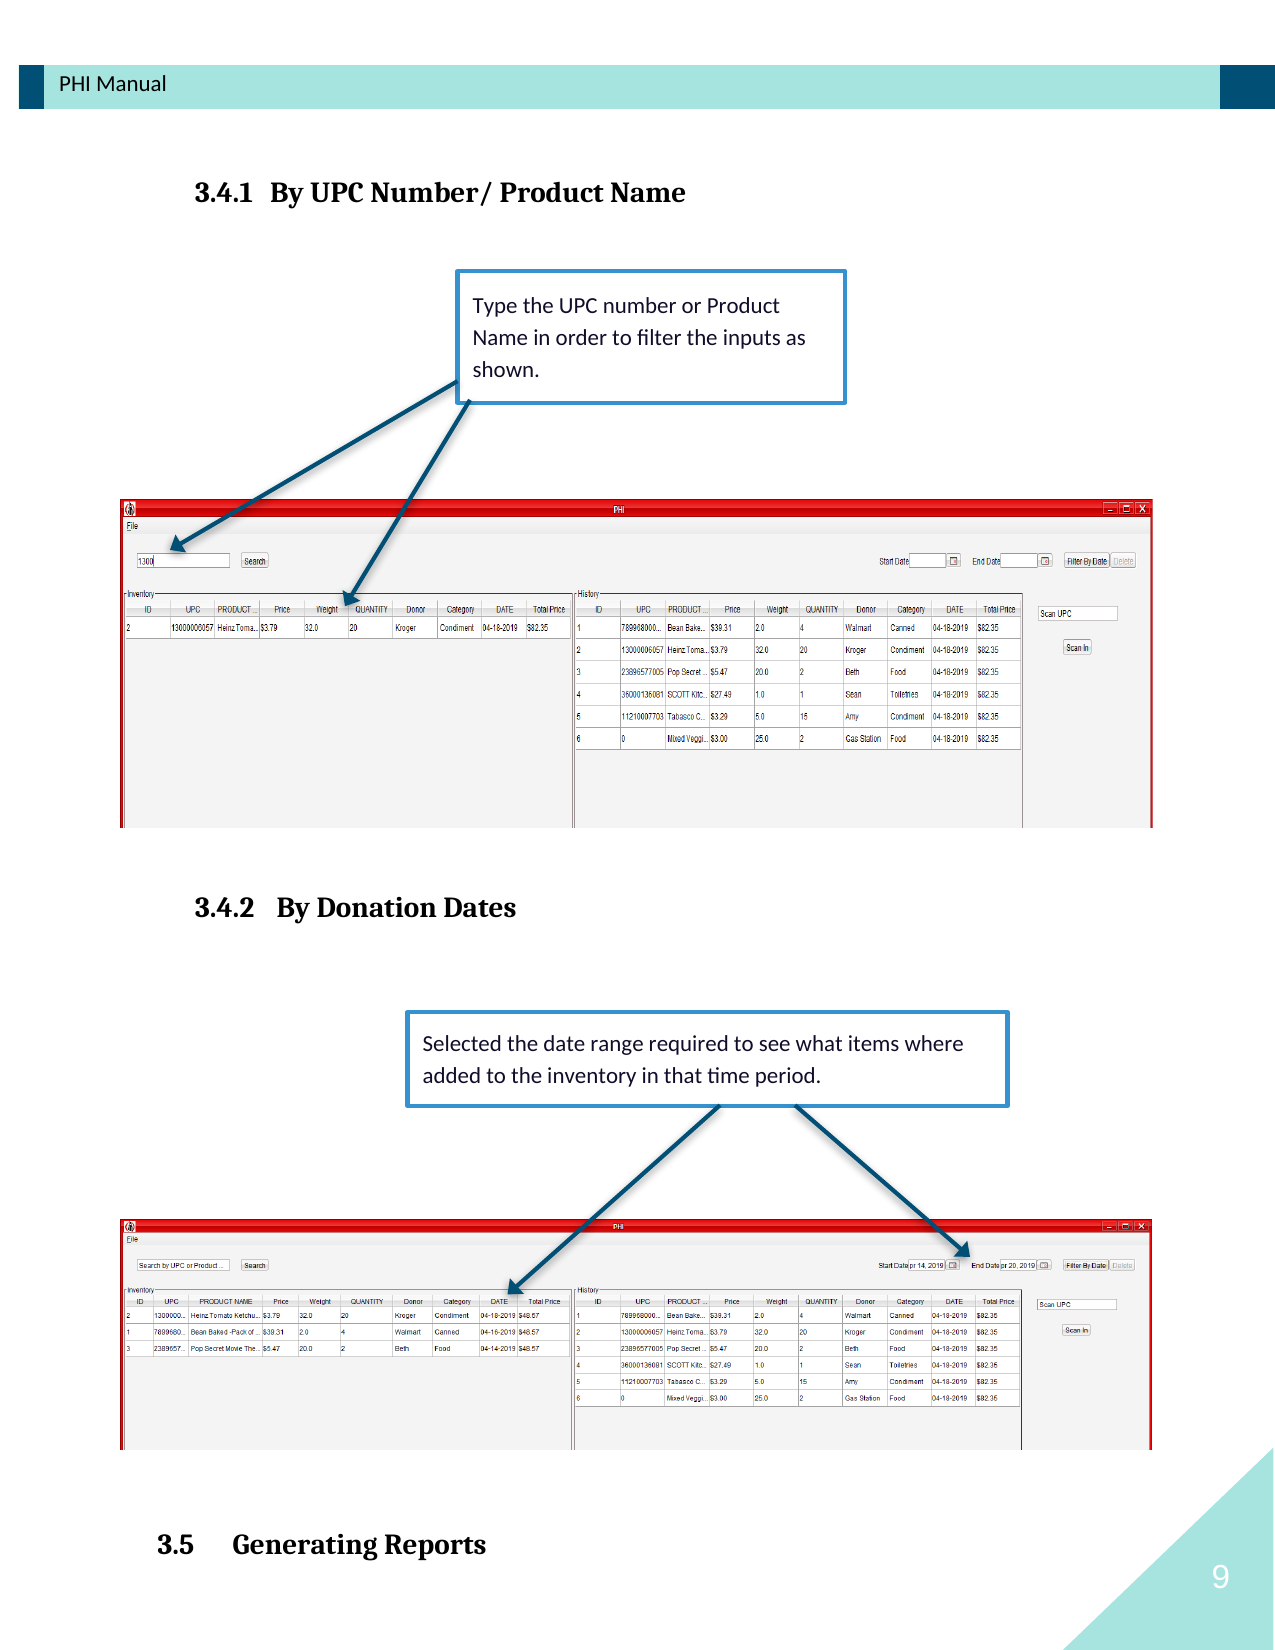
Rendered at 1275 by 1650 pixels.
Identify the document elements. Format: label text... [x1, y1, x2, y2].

picture [120, 1219, 1152, 1450]
picture [120, 499, 1153, 828]
list By Donation Dates [195, 891, 1155, 924]
list Generating Reports [157, 1528, 1155, 1562]
list By UPC Number/ Product Name [195, 176, 1155, 209]
